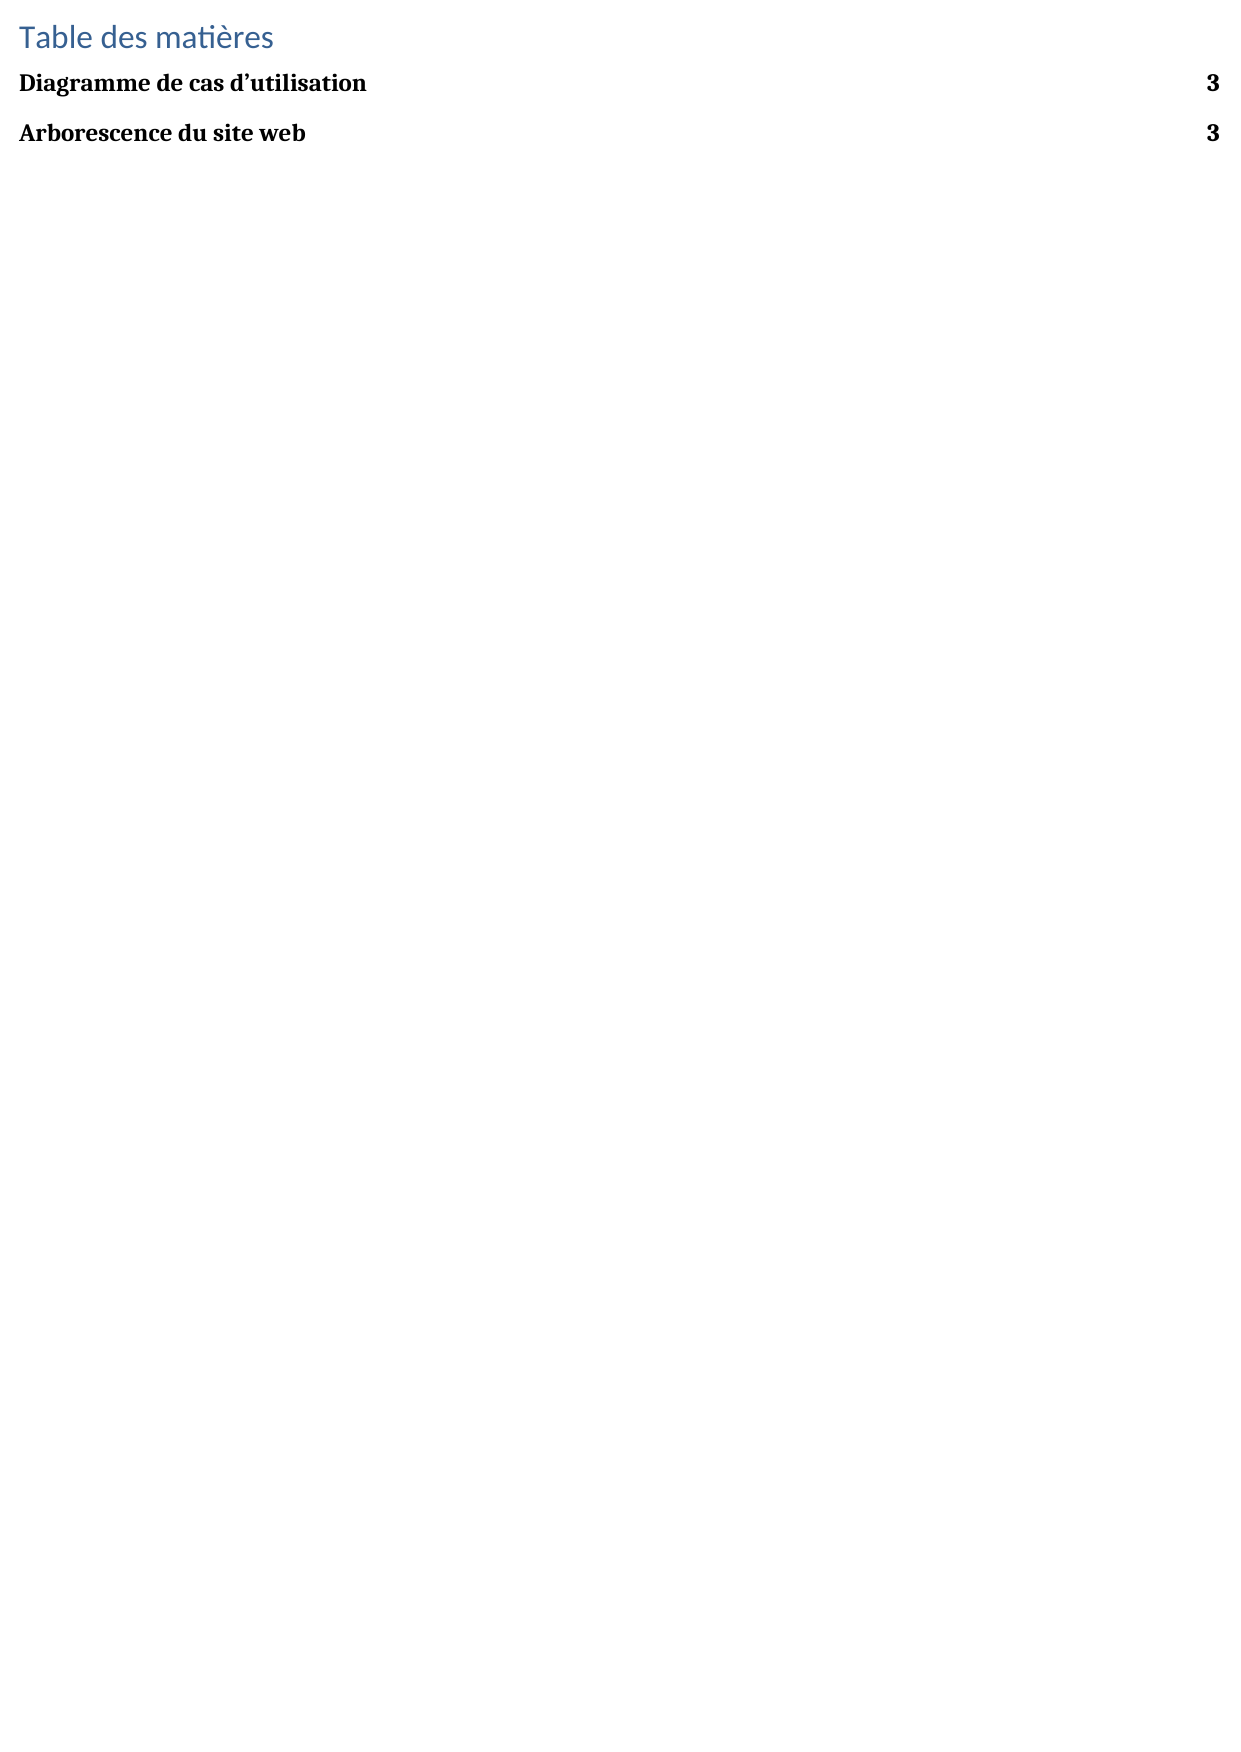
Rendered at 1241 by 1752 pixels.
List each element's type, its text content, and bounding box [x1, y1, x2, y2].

text Table des matières [19, 17, 1219, 57]
